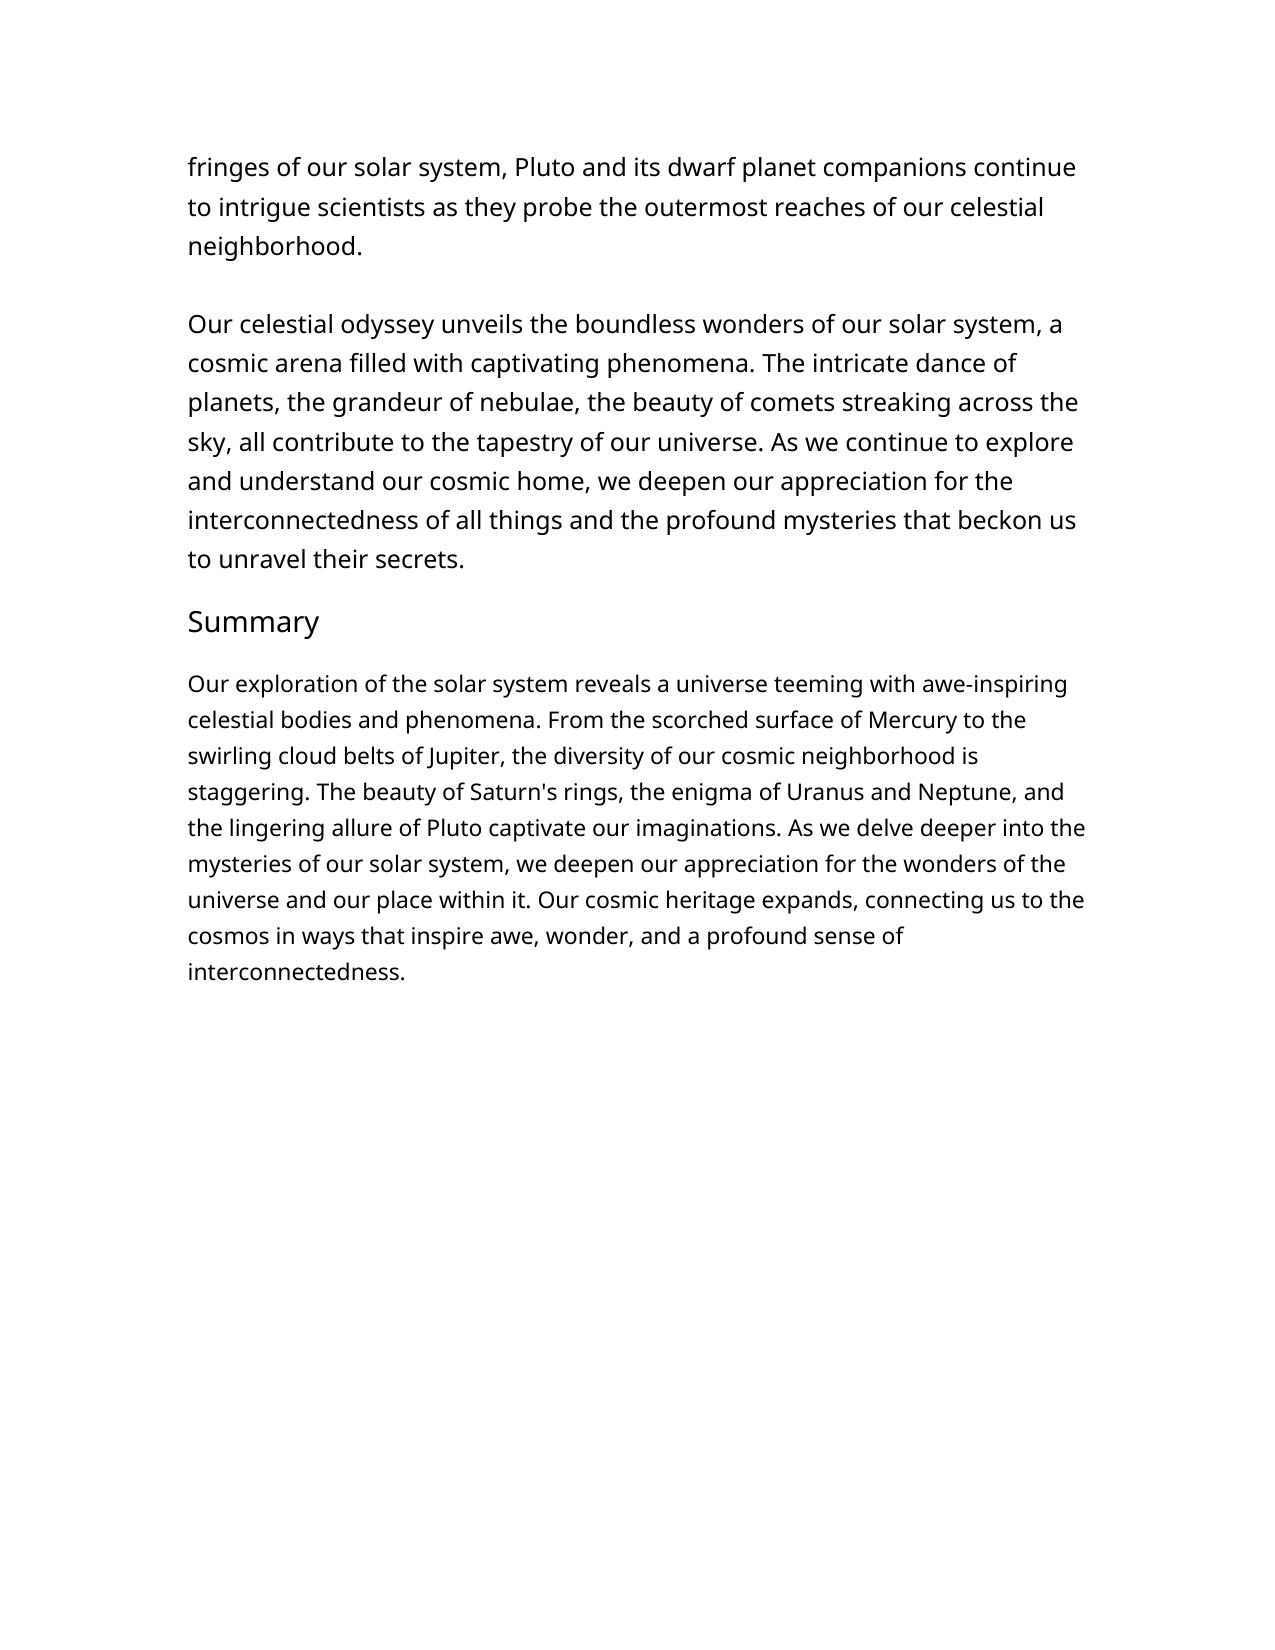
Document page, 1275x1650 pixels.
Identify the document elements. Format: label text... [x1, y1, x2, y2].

text Our exploration of the solar system reveals a universe teeming with awe-inspiring celestial bodies and phenomena. From the scorched surface of Mercury to the swirling cloud belts of Jupiter, the diversity of our cosmic neighborhood is staggering. The beauty of Saturn's rings, the enigma of Uranus and Neptune, and the lingering allure of Pluto captivate our imaginations. As we delve deeper into the mysteries of our solar system, we deepen our appreciation for the wonders of the universe and our place within it. Our cosmic heritage expands, connecting us to the cosmos in ways that inspire awe, wonder, and a profound sense of interconnectedness. [187, 668, 1087, 987]
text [187, 150, 1087, 576]
text Summary [187, 602, 1087, 641]
